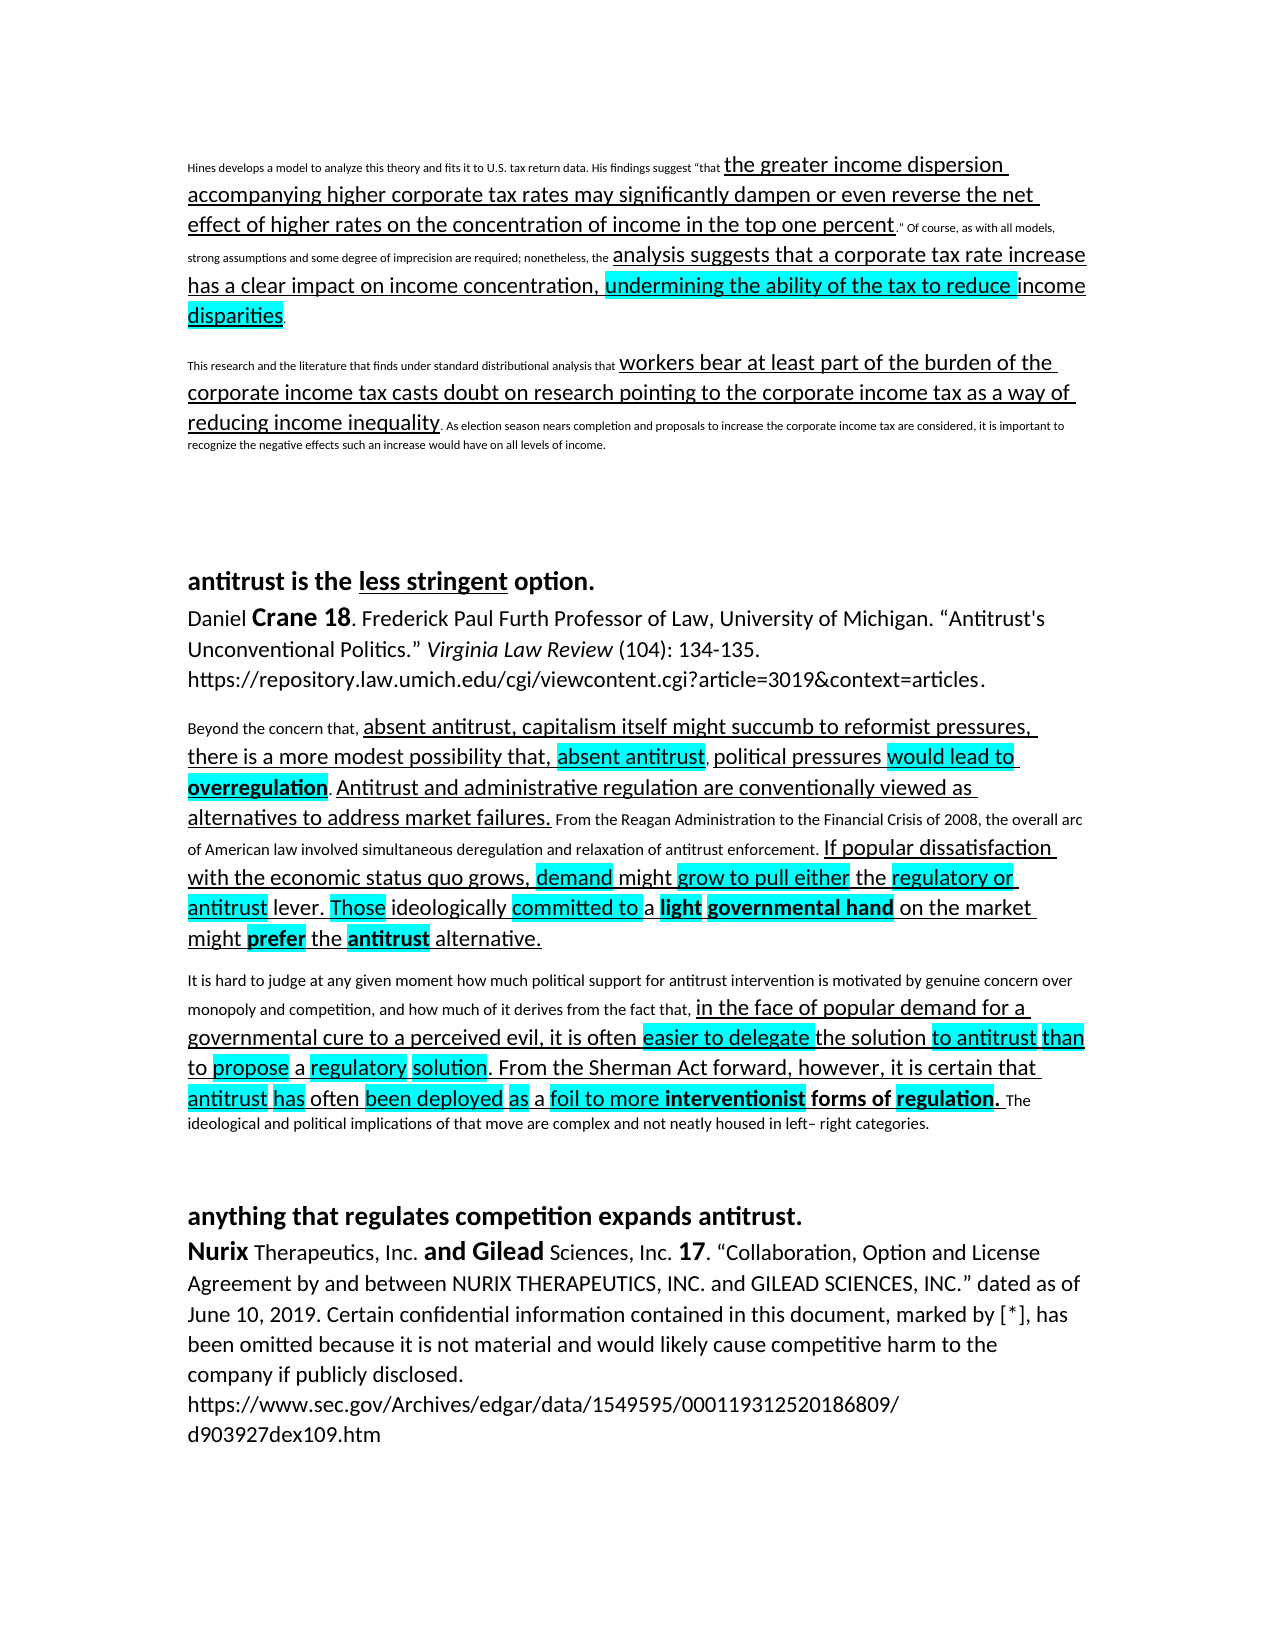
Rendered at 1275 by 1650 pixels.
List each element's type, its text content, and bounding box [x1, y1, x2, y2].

text It is hard to judge at any given moment how much political support for antitrust intervention is motivated by genuine concern over monopoly and competition, and how much of it derives from the fact that, in the face of popular demand for a governmental cure to a perceived evil, it is often easier to delegate the solution to antitrust than to propose a regulatory solution. From the Sherman Act forward, however, it is certain that antitrust has often been deployed as a foil to more interventionist forms of regulation. The ideological and political implications of that move are complex and not neatly housed in left– right categories. [187, 971, 1087, 1134]
text Nurix Therapeutics, Inc. and Gilead Sciences, Inc. 17. “Collaboration, Option and License Agreement by and between NURIX THERAPEUTICS, INC. and GILEAD SCIENCES, INC.” dated as of June 10, 2019. Certain confidential information contained in this document, marked by [*], has been omitted because it is not material and would likely cause competitive harm to the company if publicly disclosed. https://www.sec.gov/Archives/edgar/data/1549595/000119312520186809/d903927dex109.htm [187, 1234, 1087, 1449]
text Beyond the concern that, absent antitrust, capitalism itself might succumb to reformist pressures, there is a more modest possibility that, absent antitrust, political pressures would lead to overregulation. Antitrust and administrative regulation are conventionally viewed as alternatives to address market failures. From the Reagan Administration to the Financial Crisis of 2008, the overall arc of American law involved simultaneous deregulation and relaxation of antitrust enforcement. If popular dissatisfaction with the economic status quo grows, demand might grow to pull either the regulatory or antitrust lever. Those ideologically committed to a light governmental hand on the market might prefer the antitrust alternative. [187, 712, 1087, 952]
text This research and the literature that finds under standard distributional analysis that workers bear at least part of the burden of the corporate income tax casts doubt on research pointing to the corporate income tax as a way of reducing income inequality. As election season nears completion and proposals to increase the corporate income tax are considered, it is important to recognize the negative effects such an increase would have on all levels of income. [187, 348, 1087, 453]
text Hines develops a model to analyze this theory and fits it to U.S. tax return data. His findings suggest “that the greater income dispersion accompanying higher corporate tax rates may significantly dampen or even reverse the net effect of higher rates on the concentration of income in the top one percent.” Of course, as with all models, strong assumptions and some degree of imprecision are required; nonetheless, the analysis suggests that a corporate tax rate increase has a clear impact on income concentration, undermining the ability of the tax to reduce income disparities. [187, 150, 1087, 329]
subtitle antitrust is the less stringent option. [187, 564, 1087, 597]
text Daniel Crane 18. Frederick Paul Furth Professor of Law, University of Michigan. “Antitrust's Unconventional Politics.” Virginia Law Review (104): 134-135. https://repository.law.umich.edu/cgi/viewcontent.cgi?article=3019&context=articles. [187, 600, 1087, 693]
subtitle anything that regulates competition expands antitrust. [187, 1199, 1087, 1232]
